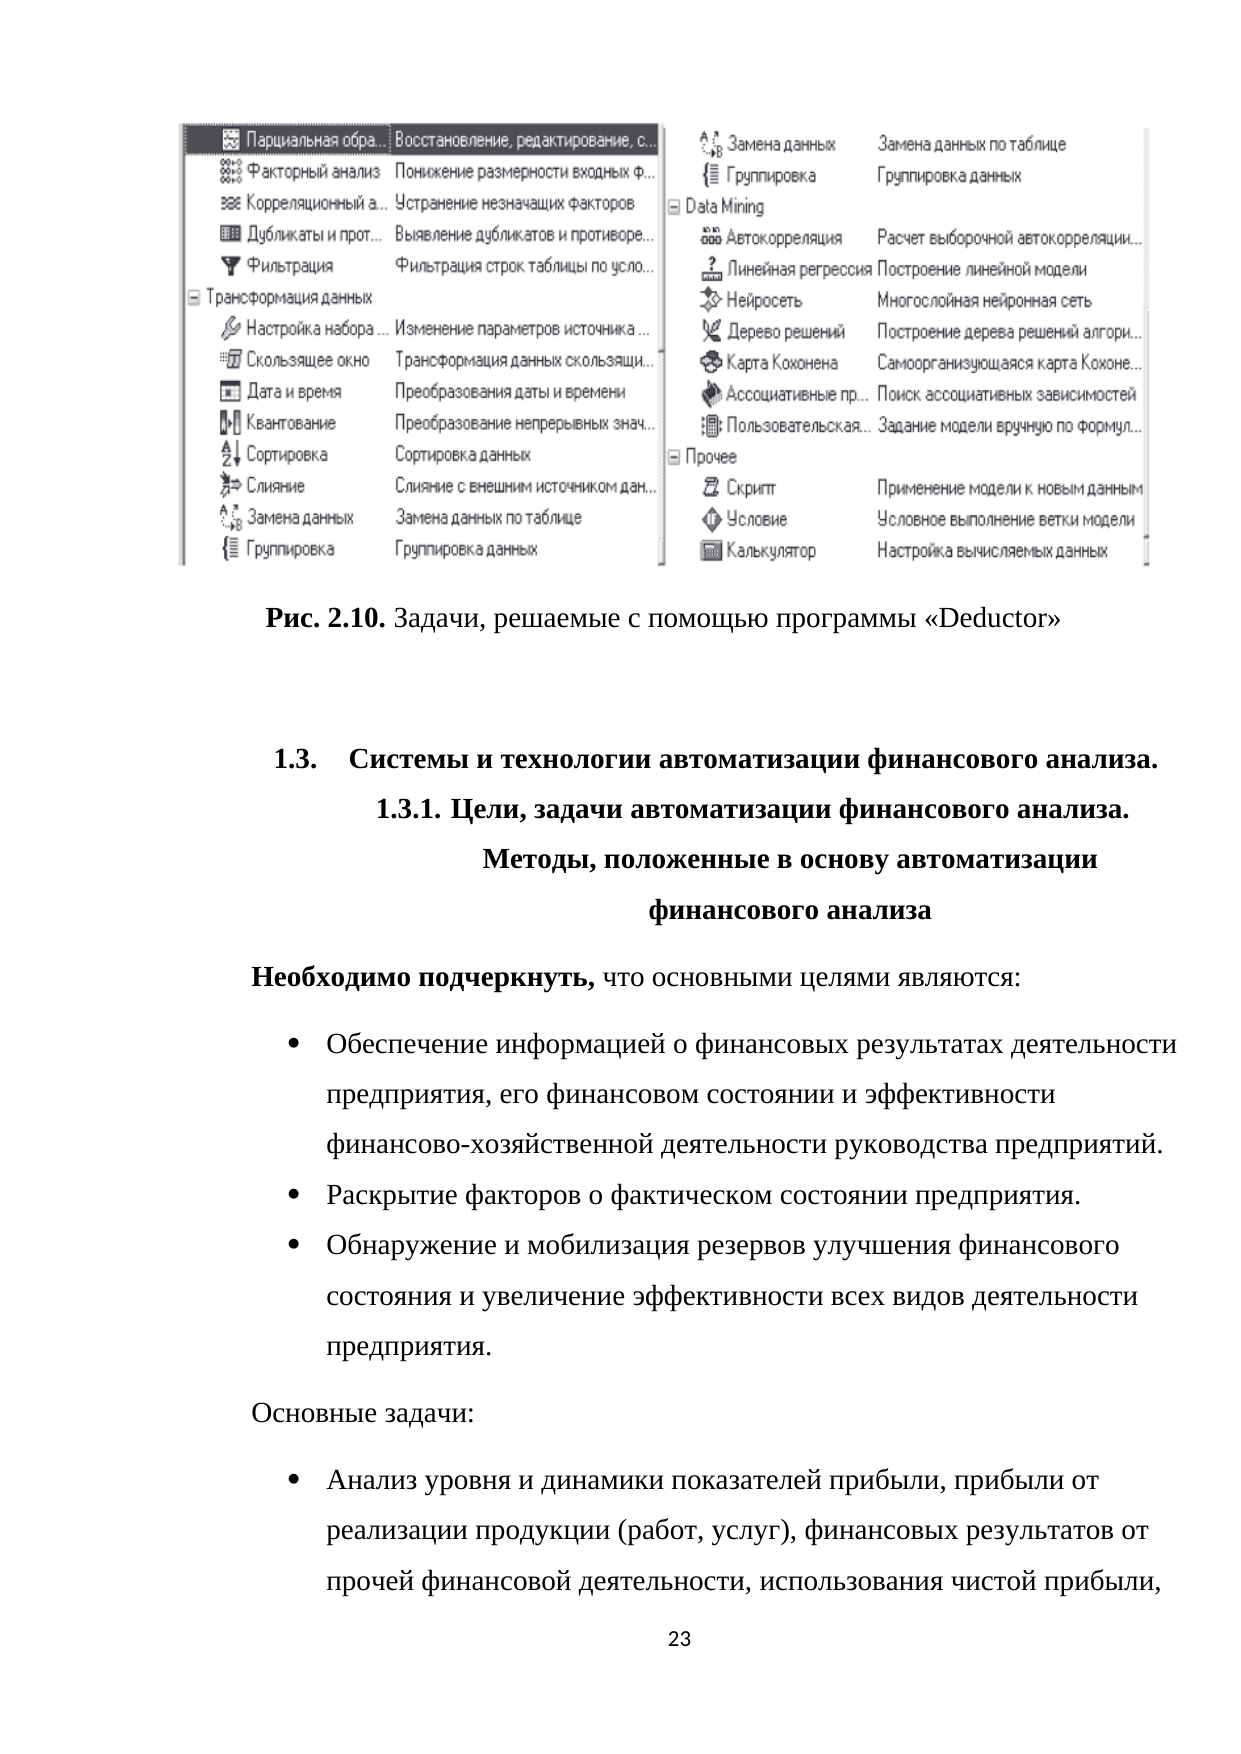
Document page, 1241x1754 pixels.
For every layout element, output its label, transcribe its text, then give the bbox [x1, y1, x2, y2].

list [288, 1462, 1181, 1596]
list Цели, задачи автоматизации финансового анализа. Методы, положенные в основу автоматизации финансового анализа [324, 791, 1181, 926]
picture [177, 118, 1152, 577]
list Раскрытие факторов о фактическом состоянии предприятия. [288, 1177, 1181, 1211]
list Системы и технологии автоматизации финансового анализа. [251, 741, 1181, 774]
list Обнаружение и мобилизация резервов улучшения финансового состояния и увеличение эффективности всех видов деятельности предприятия. [288, 1227, 1181, 1362]
list Обеспечение информацией о финансовых результатах деятельности предприятия, его финансовом состоянии и эффективности финансово-хозяйственной деятельности руководства предприятий. [288, 1026, 1181, 1160]
text Основные задачи: [251, 1395, 1181, 1429]
text Необходимо подчеркнуть, что основными целями являются: [177, 959, 1181, 992]
